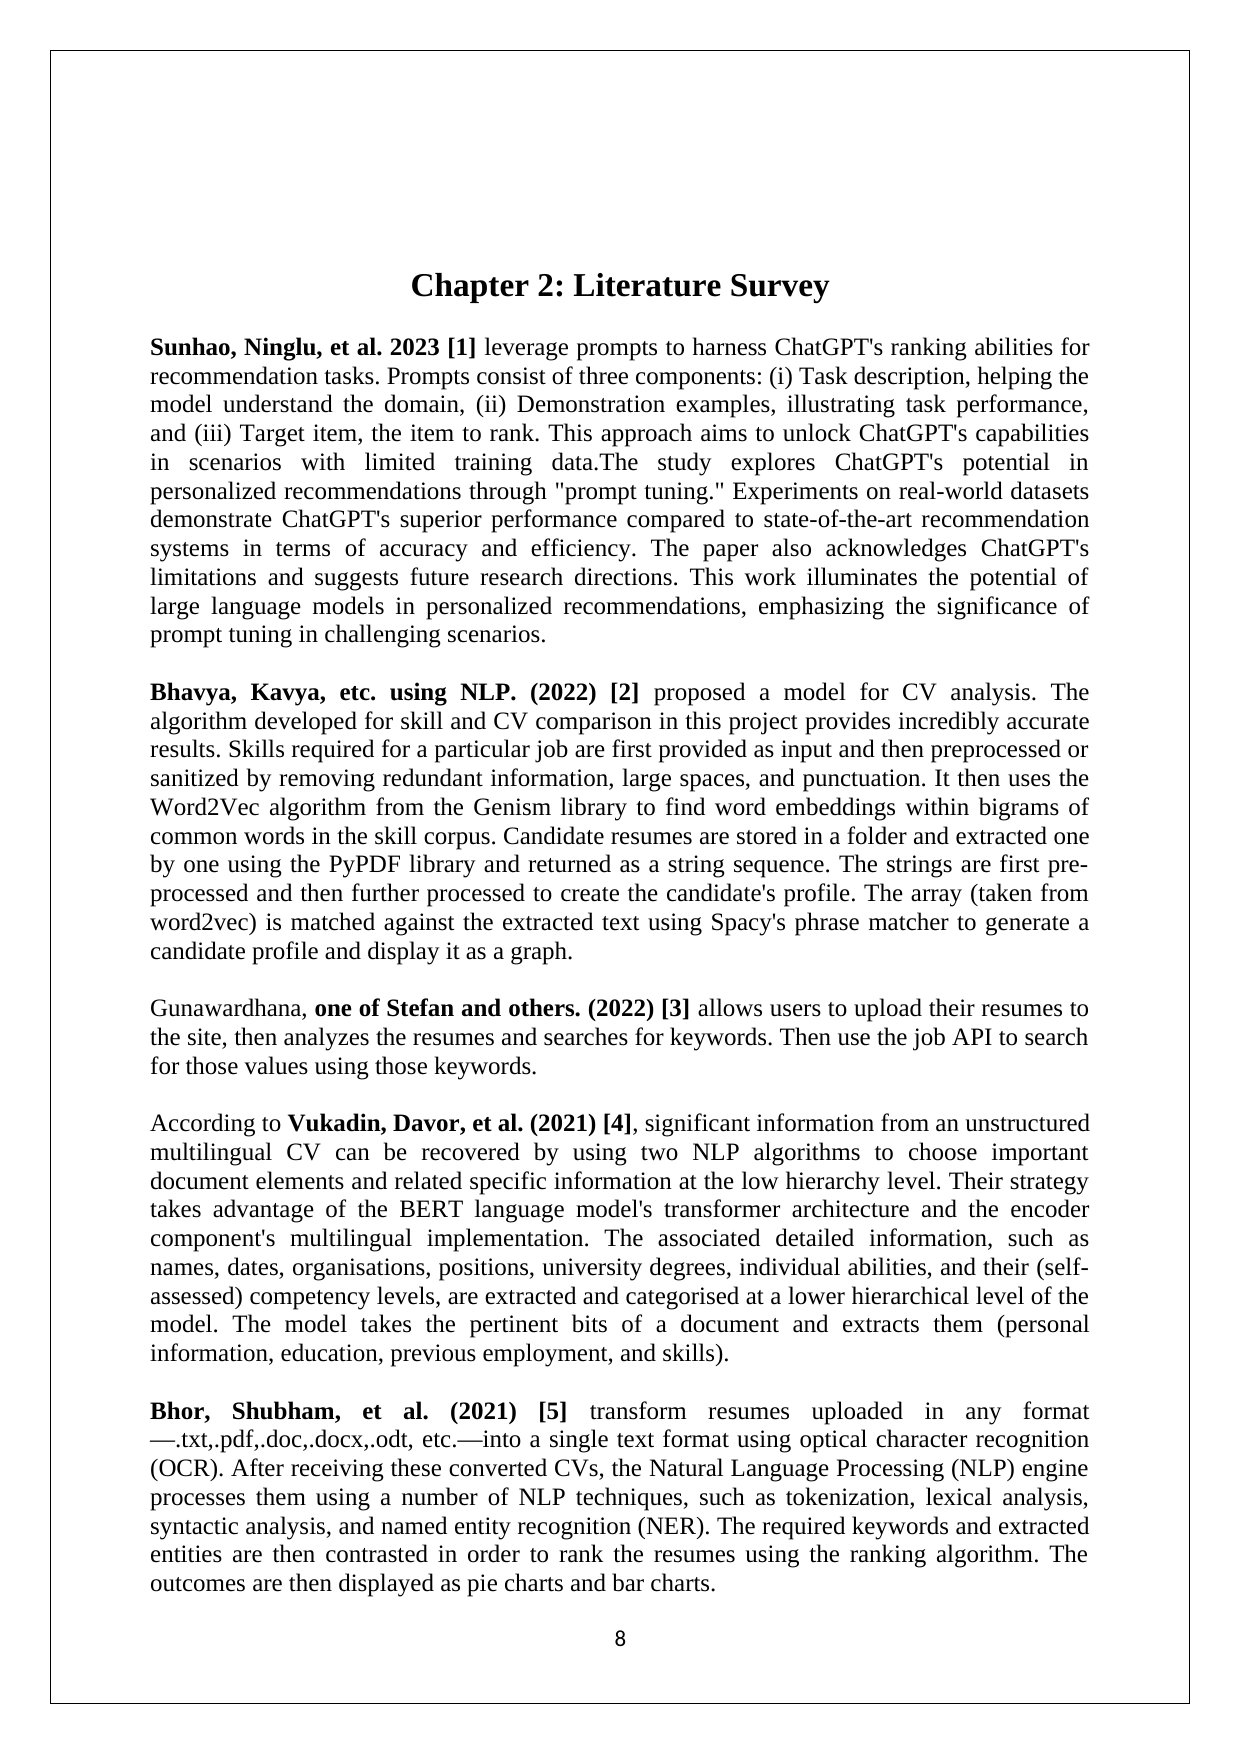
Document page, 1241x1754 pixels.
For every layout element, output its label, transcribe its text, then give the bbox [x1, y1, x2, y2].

text Bhor, Shubham, et al. (2021) [5] transform resumes uploaded in any format—.txt,.pdf,.doc,.docx,.odt, etc.—into a single text format using optical character recognition (OCR). After receiving these converted CVs, the Natural Language Processing (NLP) engine processes them using a number of NLP techniques, such as tokenization, lexical analysis, syntactic analysis, and named entity recognition (NER). The required keywords and extracted entities are then contrasted in order to rank the resumes using the ranking algorithm. The outcomes are then displayed as pie charts and bar charts. [150, 1396, 1090, 1597]
text Bhavya, Kavya, etc. using NLP. (2022) [2] proposed a model for CV analysis. The algorithm developed for skill and CV comparison in this project provides incredibly accurate results. Skills required for a particular job are first provided as input and then preprocessed or sanitized by removing redundant information, large spaces, and punctuation. It then uses the Word2Vec algorithm from the Genism library to find word embeddings within bigrams of common words in the skill corpus. Candidate resumes are stored in a folder and extracted one by one using the PyPDF library and returned as a string sequence. The strings are first pre-processed and then further processed to create the candidate's profile. The array (taken from word2vec) is matched against the extracted text using Spacy's phrase matcher to generate a candidate profile and display it as a graph. [150, 677, 1090, 964]
text Gunawardhana, one of Stefan and others. (2022) [3] allows users to upload their resumes to the site, then analyzes the resumes and searches for keywords. Then use the job API to search for those values using those keywords. [150, 993, 1090, 1079]
text Chapter 2: Literature Survey [150, 265, 1090, 303]
text Sunhao, Ninglu, et al. 2023 [1] leverage prompts to harness ChatGPT's ranking abilities for recommendation tasks. Prompts consist of three components: (i) Task description, helping the model understand the domain, (ii) Demonstration examples, illustrating task performance, and (iii) Target item, the item to rank. This approach aims to unlock ChatGPT's capabilities in scenarios with limited training data.The study explores ChatGPT's potential in personalized recommendations through "prompt tuning." Experiments on real-world datasets demonstrate ChatGPT's superior performance compared to state-of-the-art recommendation systems in terms of accuracy and efficiency. The paper also acknowledges ChatGPT's limitations and suggests future research directions. This work illuminates the potential of large language models in personalized recommendations, emphasizing the significance of prompt tuning in challenging scenarios. [150, 332, 1090, 648]
text According to Vukadin, Davor, et al. (2021) [4], significant information from an unstructured multilingual CV can be recovered by using two NLP algorithms to choose important document elements and related specific information at the low hierarchy level. Their strategy takes advantage of the BERT language model's transformer architecture and the encoder component's multilingual implementation. The associated detailed information, such as names, dates, organisations, positions, university degrees, individual abilities, and their (self-assessed) competency levels, are extracted and categorised at a lower hierarchical level of the model. The model takes the pertinent bits of a document and extracts them (personal information, education, previous employment, and skills). [150, 1108, 1090, 1367]
